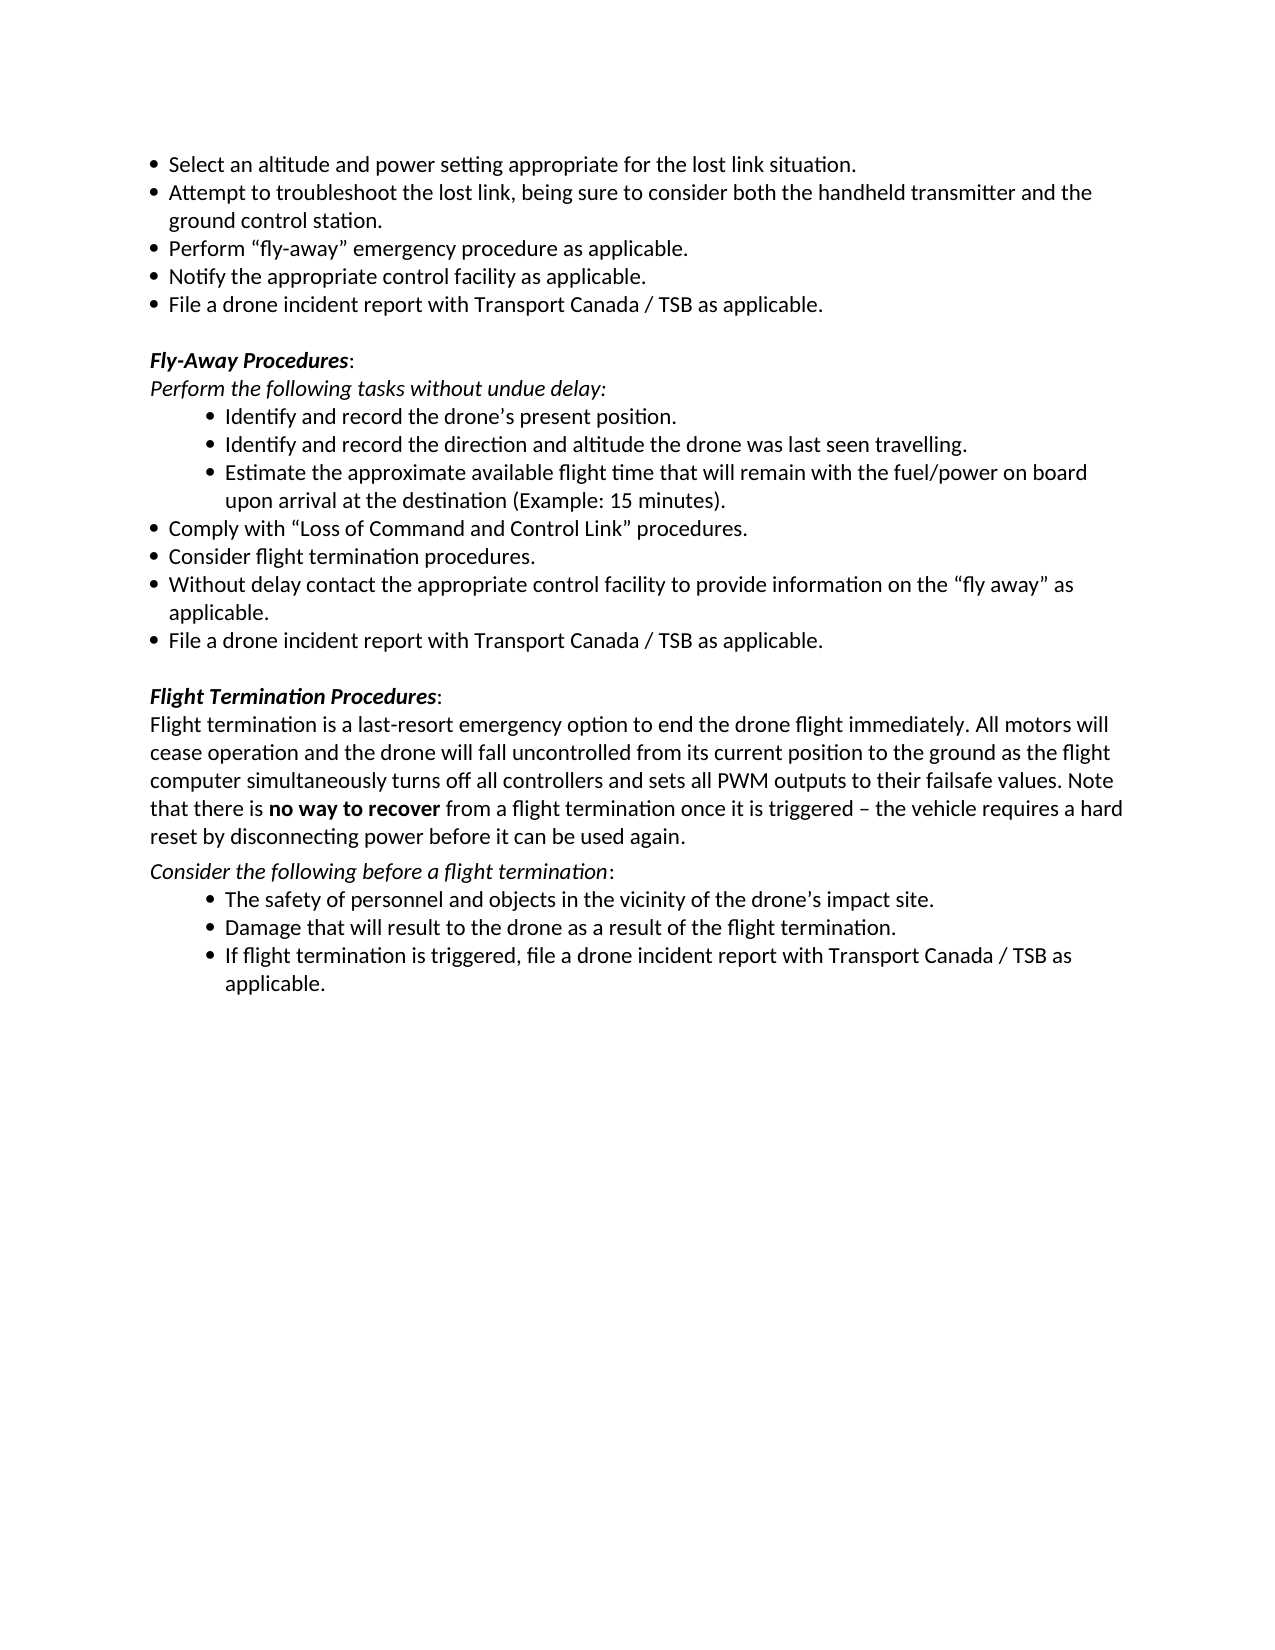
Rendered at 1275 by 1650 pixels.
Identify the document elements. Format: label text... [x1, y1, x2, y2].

list Estimate the approximate available flight time that will remain with the fuel/power on board upon arrival at the destination (Example: 15 minutes). [169, 458, 1125, 514]
text Perform the following tasks without undue delay: [150, 374, 1125, 402]
list Without delay contact the appropriate control facility to provide information on the “fly away” as applicable. [150, 570, 1125, 626]
list Comply with “Loss of Command and Control Link” procedures. [150, 514, 1125, 542]
list Consider flight termination procedures. [150, 542, 1125, 570]
text Consider the following before a flight termination: [150, 857, 1125, 885]
text Fly-Away Procedures: [150, 346, 1125, 374]
list Select an altitude and power setting appropriate for the lost link situation. [150, 150, 1125, 178]
list Attempt to troubleshoot the lost link, being sure to consider both the handheld transmitter and the ground control station. [150, 178, 1125, 234]
list File a drone incident report with Transport Canada / TSB as applicable. [150, 290, 1125, 318]
list Identify and record the direction and altitude the drone was last seen travelling. [169, 430, 1125, 458]
list File a drone incident report with Transport Canada / TSB as applicable. [150, 626, 1125, 654]
list If flight termination is triggered, file a drone incident report with Transport Canada / TSB as [169, 941, 1125, 969]
text Flight termination is a last-resort emergency option to end the drone flight immediately. All motors will cease operation and the drone will fall uncontrolled from its current position to the ground as the flight computer simultaneously turns off all controllers and sets all PWM outputs to their failsafe values. Note that there is no way to recover from a flight termination once it is triggered – the vehicle requires a hard reset by disconnecting power before it can be used again. [150, 710, 1125, 851]
list The safety of personnel and objects in the vicinity of the drone’s impact site. [169, 885, 1125, 913]
list Identify and record the drone’s present position. [169, 402, 1125, 430]
list Notify the appropriate control facility as applicable. [150, 262, 1125, 290]
list Perform “fly-away” emergency procedure as applicable. [150, 234, 1125, 262]
list applicable. [206, 969, 1125, 997]
list Damage that will result to the drone as a result of the flight termination. [169, 913, 1125, 941]
text Flight Termination Procedures: [150, 682, 1125, 710]
